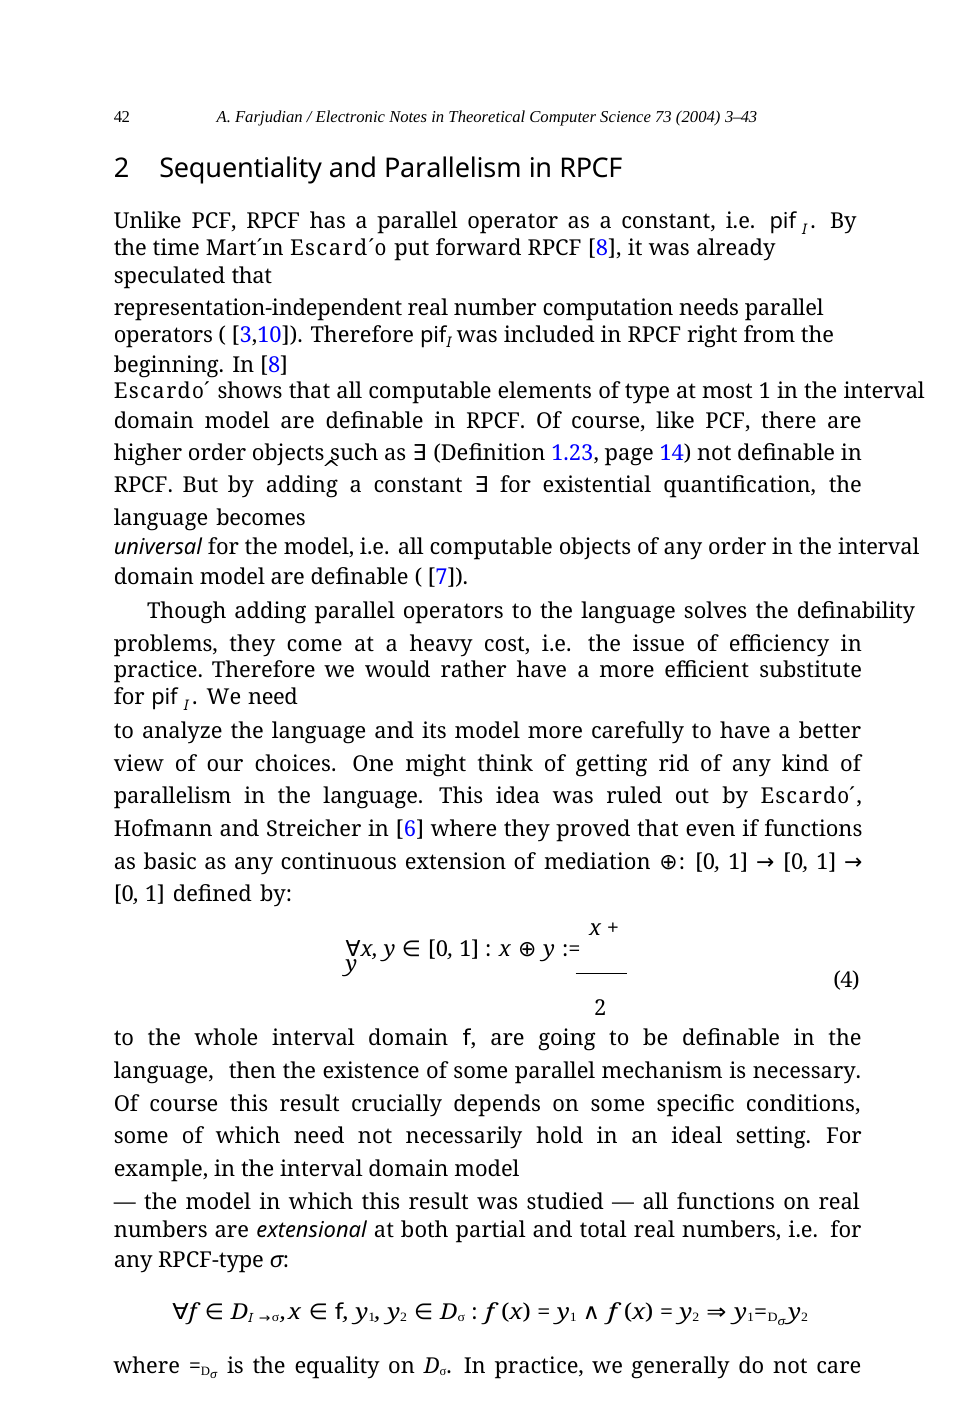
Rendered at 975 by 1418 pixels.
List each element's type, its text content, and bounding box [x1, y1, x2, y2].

text Unlike PCF, RPCF has a parallel operator as a constant, i.e. pif I . By the time Mart´ın Escard´o put forward RPCF [8], it was already speculated that [113, 204, 867, 289]
text to the whole interval domain f, are going to be definable in the language, then the existence of some parallel mechanism is necessary. Of course this result crucially depends on some specific conditions, some of which need not necessarily hold in an ideal setting. For example, in the interval domain model [113, 1022, 862, 1183]
text Escardo´ shows that all computable elements of type at most 1 in the interval [113, 379, 952, 403]
text ∀x, y ∈ [0, 1] : x ⊕ y := x + y [345, 927, 626, 999]
subtitle Sequentiality and Parallelism in RPCF [113, 149, 952, 186]
text universal for the model, i.e. all computable objects of any order in the interval [113, 533, 952, 560]
text to analyze the language and its model more carefully to have a better view of our choices. One might think of getting rid of any kind of parallelism in the language. This idea was ruled out by Escardo´, Hofmann and Streicher in [6] where they proved that even if functions as basic as any continuous extension of mediation ⊕: [0, 1] → [0, 1] → [0, 1] defined by: [113, 715, 862, 908]
text domain model are definable ( [7]). [113, 561, 952, 591]
text problems, they come at a heavy cost, i.e. the issue of efficiency in practice. Therefore we would rather have a more efficient substitute for pif I . We need [113, 630, 862, 715]
text ∀f ∈ DI →σ,x ∈ f, y1, y2 ∈ Dσ : f (x) = y1 ∧ f (x) = y2 ⇒ y1=Dσ y2 [172, 1296, 952, 1328]
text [113, 1348, 861, 1380]
text 2 [102, 999, 607, 1019]
text representation-independent real number computation needs parallel operators ( [3,10]). Therefore pifI was included in RPCF right from the beginning. In [8] [113, 294, 862, 379]
text domain model are definable in RPCF. Of course, like PCF, there are higher order objects such as ∃ (Definition 1.23, page 14) not definable in RPCF. But by adding a constant ∃ for existential quantification, the language becomes [113, 405, 862, 531]
text Though adding parallel operators to the language solves the definability [113, 595, 952, 625]
text — the model in which this result was studied — all functions on real numbers are extensional at both partial and total real numbers, i.e. for any RPCF-type σ: [113, 1186, 861, 1273]
text (4) [833, 964, 952, 994]
